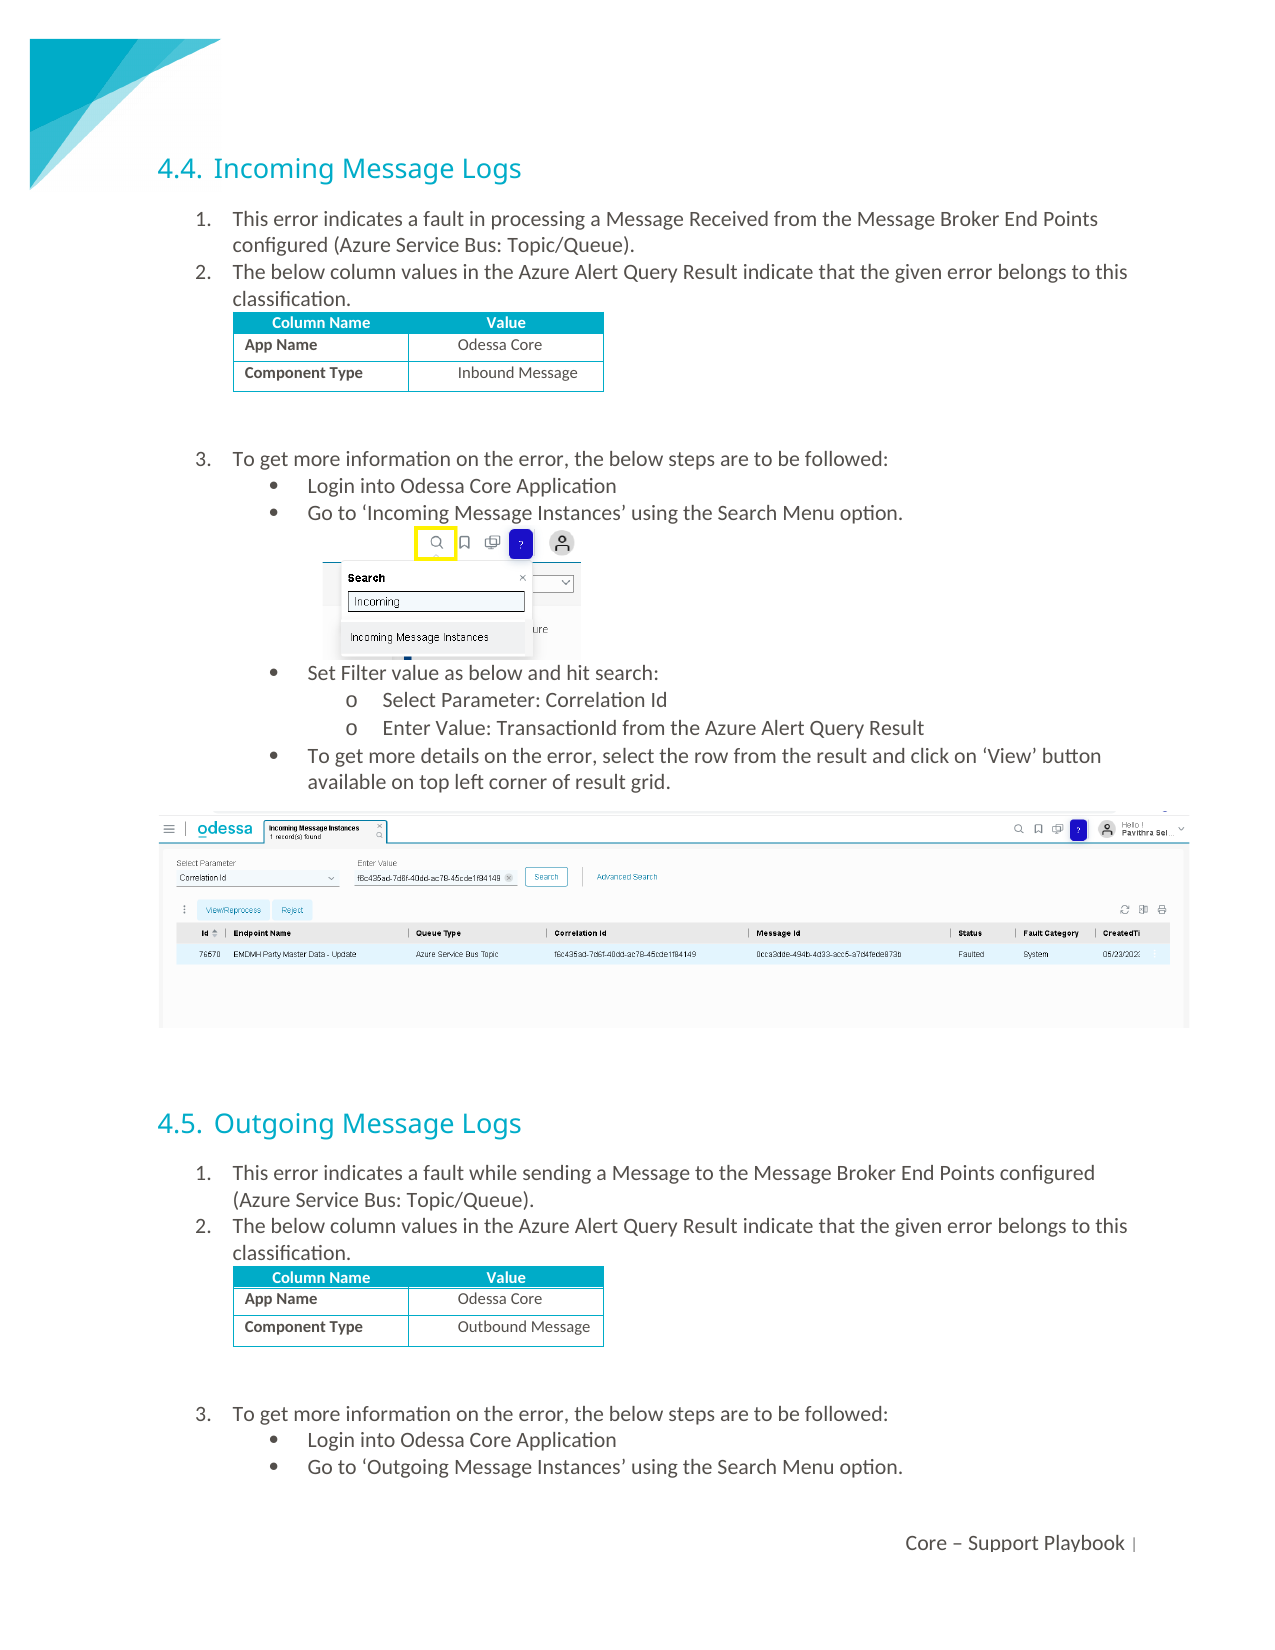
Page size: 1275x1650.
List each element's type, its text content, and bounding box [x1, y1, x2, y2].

picture [158, 811, 1190, 1028]
table_cell Odessa Core [409, 334, 603, 361]
list The below column values in the Azure Alert Query Result indicate that the given error belongs to this classification. [195, 1213, 1155, 1266]
table_cell App Name [234, 1289, 408, 1315]
list To get more details on the error, select the row from the result and click on ‘View’ button available on top left corner of result grid. [270, 742, 1155, 795]
table_cell Component Type [234, 362, 408, 391]
list This error indicates a fault while sending a Message to the Message Broker End Points configured (Azure Service Bus: Topic/Queue). [195, 1159, 1155, 1213]
list Select Parameter: Correlation Id [345, 686, 1155, 714]
list The below column values in the Azure Alert Query Result indicate that the given error belongs to this classification. [195, 258, 1155, 312]
list This error indicates a fault in processing a Message Received from the Message Broker End Points configured (Azure Service Bus: Topic/Queue). [195, 205, 1155, 258]
subtitle Incoming Message Logs [157, 150, 1155, 187]
list Login into Odessa Core Application [270, 472, 1155, 499]
table_header Column Name [234, 313, 408, 333]
picture [29, 38, 223, 192]
table_cell Outbound Message [409, 1316, 603, 1346]
list Login into Odessa Core Application [270, 1427, 1155, 1453]
table_cell Component Type [234, 1316, 408, 1346]
table_header Column Name [234, 1267, 408, 1287]
table_header Value [409, 313, 603, 333]
picture [322, 525, 617, 660]
table_cell Inbound Message [409, 362, 603, 391]
list Set Filter value as below and hit search: [270, 659, 1155, 686]
list To get more information on the error, the below steps are to be followed: [195, 1400, 1155, 1427]
list Enter Value: TransactionId from the Azure Alert Query Result [345, 714, 1155, 742]
list To get more information on the error, the below steps are to be followed: [195, 445, 1155, 472]
list Go to ‘Outgoing Message Instances’ using the Search Menu option. [270, 1453, 1155, 1480]
table_cell Odessa Core [409, 1289, 603, 1315]
table_header Value [409, 1267, 603, 1287]
table_cell App Name [234, 334, 408, 361]
list Go to ‘Incoming Message Instances’ using the Search Menu option. [270, 499, 1155, 525]
